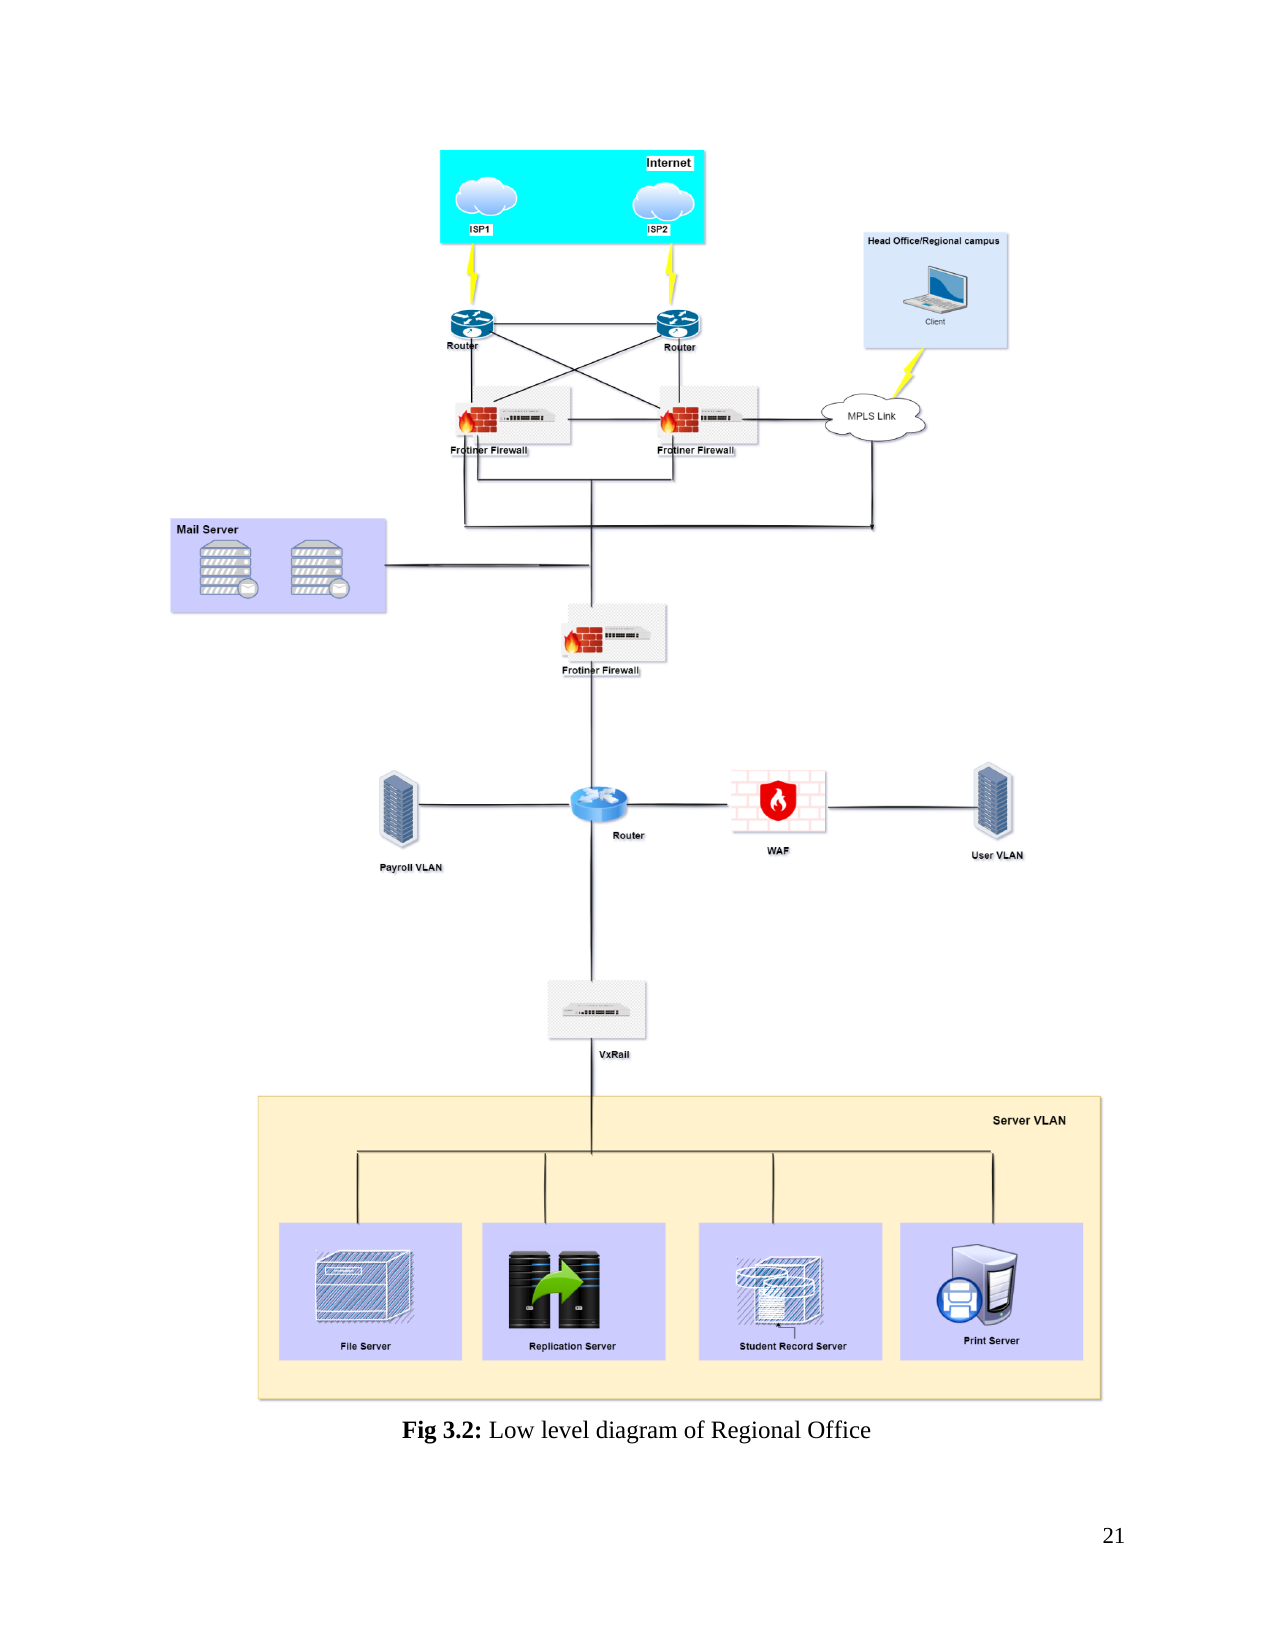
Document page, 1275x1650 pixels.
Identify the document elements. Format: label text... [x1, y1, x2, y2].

text Fig 3.2: Low level diagram of Regional Office [244, 1415, 1029, 1443]
picture [170, 150, 1105, 1405]
